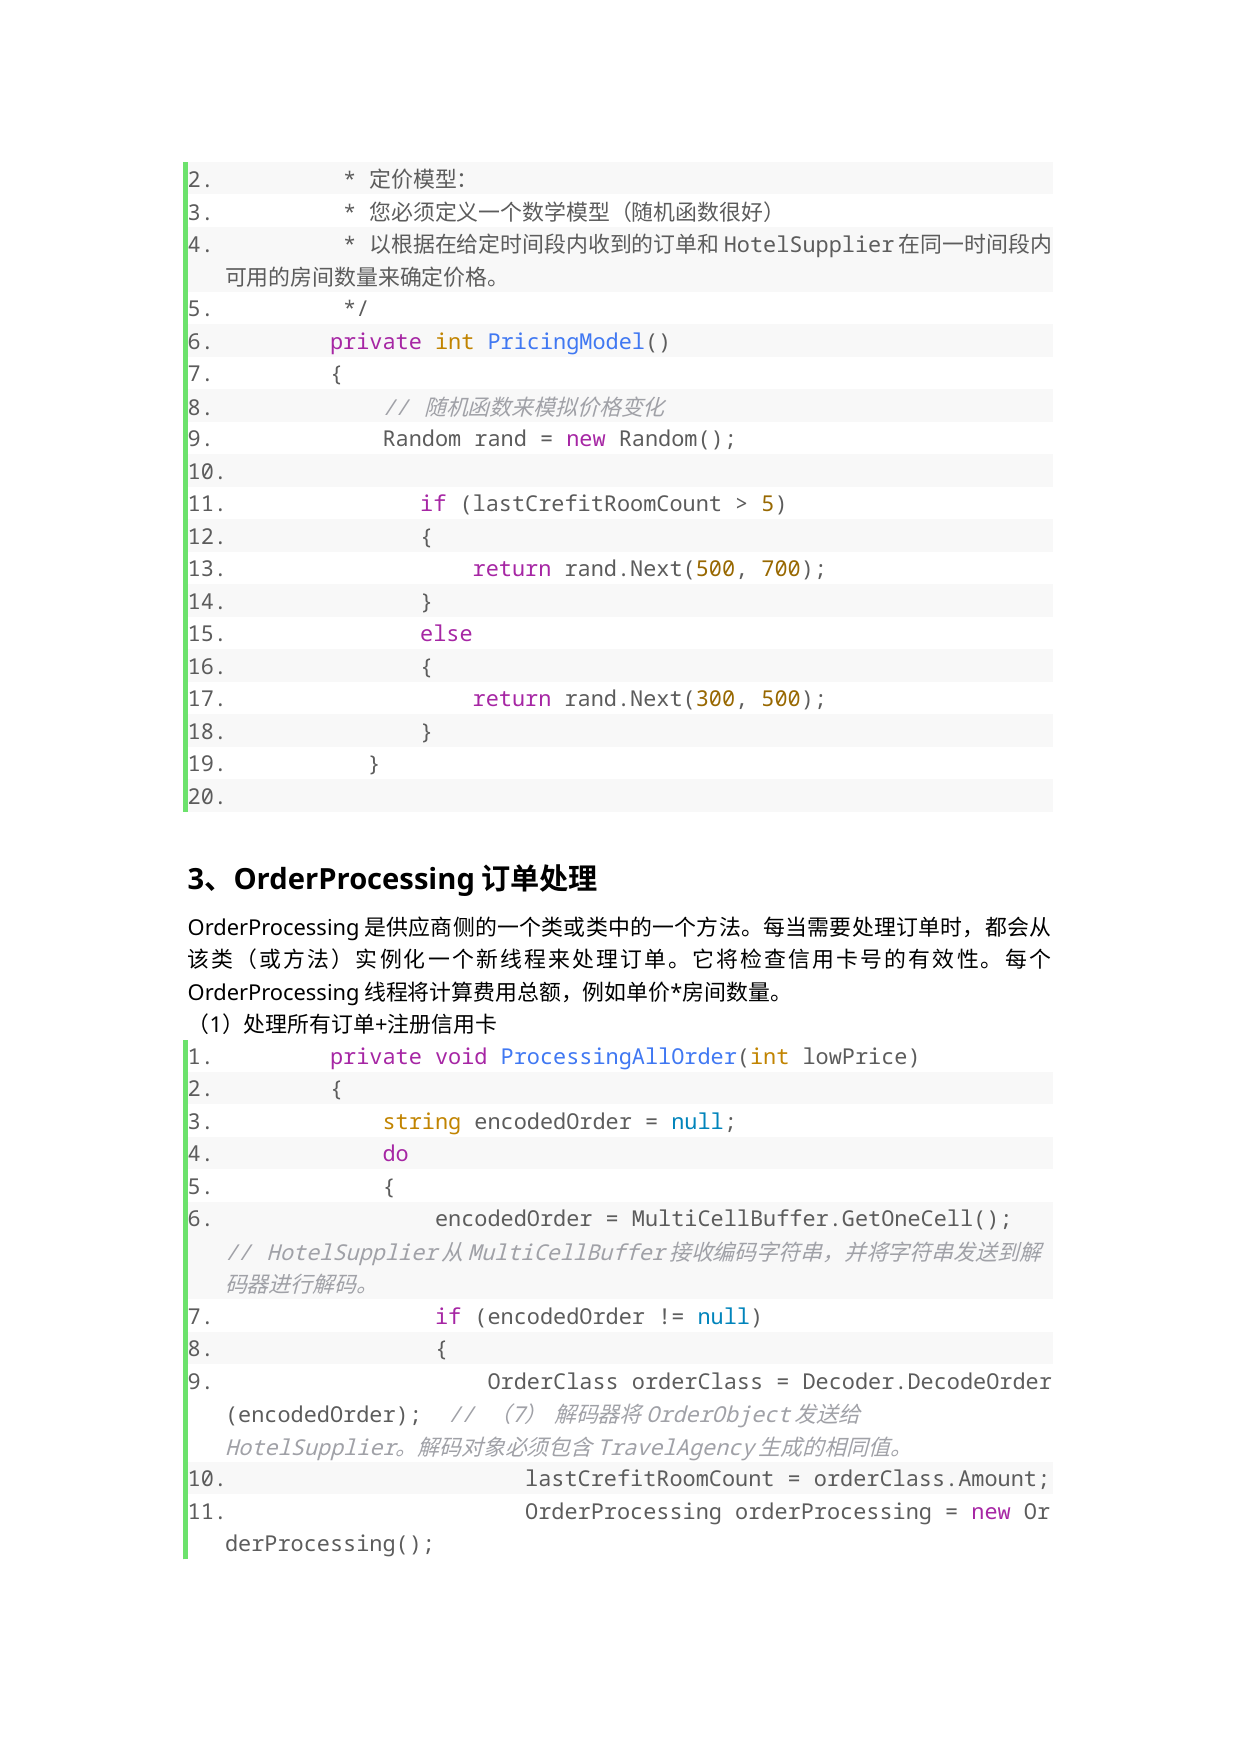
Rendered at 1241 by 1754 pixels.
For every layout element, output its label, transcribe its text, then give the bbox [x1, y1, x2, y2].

list private int PricingModel() [188, 324, 1053, 357]
list { [188, 357, 1053, 389]
list * 以根据在给定时间段内收到的订单和HotelSupplier在同一时间段内可用的房间数量来确定价格。 [188, 227, 1053, 292]
list { [188, 1169, 1053, 1202]
list { [188, 519, 1053, 552]
list */ [188, 292, 1053, 324]
list } [188, 747, 1053, 779]
list lastCrefitRoomCount = orderClass.Amount; [188, 1462, 1053, 1494]
list else [188, 617, 1053, 649]
list return rand.Next(300, 500); [188, 682, 1053, 714]
list { [188, 1072, 1053, 1104]
list } [188, 584, 1053, 617]
list private void ProcessingAllOrder(int lowPrice) [187, 1039, 1053, 1072]
list * 定价模型： [188, 162, 1053, 194]
list encodedOrder = MultiCellBuffer.GetOneCell(); // HotelSupplier从MultiCellBuffer接收编码字符串，并将字符串发送到解码器进行解码。 [188, 1202, 1053, 1299]
list Random rand = new Random(); [188, 422, 1053, 454]
list { [188, 1332, 1053, 1364]
text 3、OrderProcessing订单处理 [187, 844, 1053, 909]
list if (lastCrefitRoomCount > 5) [188, 487, 1053, 519]
list OrderClass orderClass = Decoder.DecodeOrder(encodedOrder); // （7） 解码器将OrderObject发送给HotelSupplier。解码对象必须包含TravelAgency生成的相同值。 [188, 1364, 1053, 1462]
list } [188, 714, 1053, 747]
list * 您必须定义一个数学模型（随机函数很好） [188, 194, 1053, 227]
text OrderProcessing是供应商侧的一个类或类中的一个方法。每当需要处理订单时，都会从该类（或方法）实例化一个新线程来处理订单。它将检查信用卡号的有效性。每个OrderProcessing线程将计算费用总额，例如单价*房间数量。 [187, 909, 1053, 1007]
list return rand.Next(500, 700); [188, 552, 1053, 584]
list string encodedOrder = null; [188, 1104, 1053, 1137]
list { [188, 649, 1053, 682]
list OrderProcessing orderProcessing = new OrderProcessing(); [188, 1494, 1053, 1559]
list do [188, 1137, 1053, 1169]
list // 随机函数来模拟价格变化 [188, 389, 1053, 422]
text （1）处理所有订单+注册信用卡 [187, 1007, 1053, 1039]
list if (encodedOrder != null) [188, 1299, 1053, 1332]
